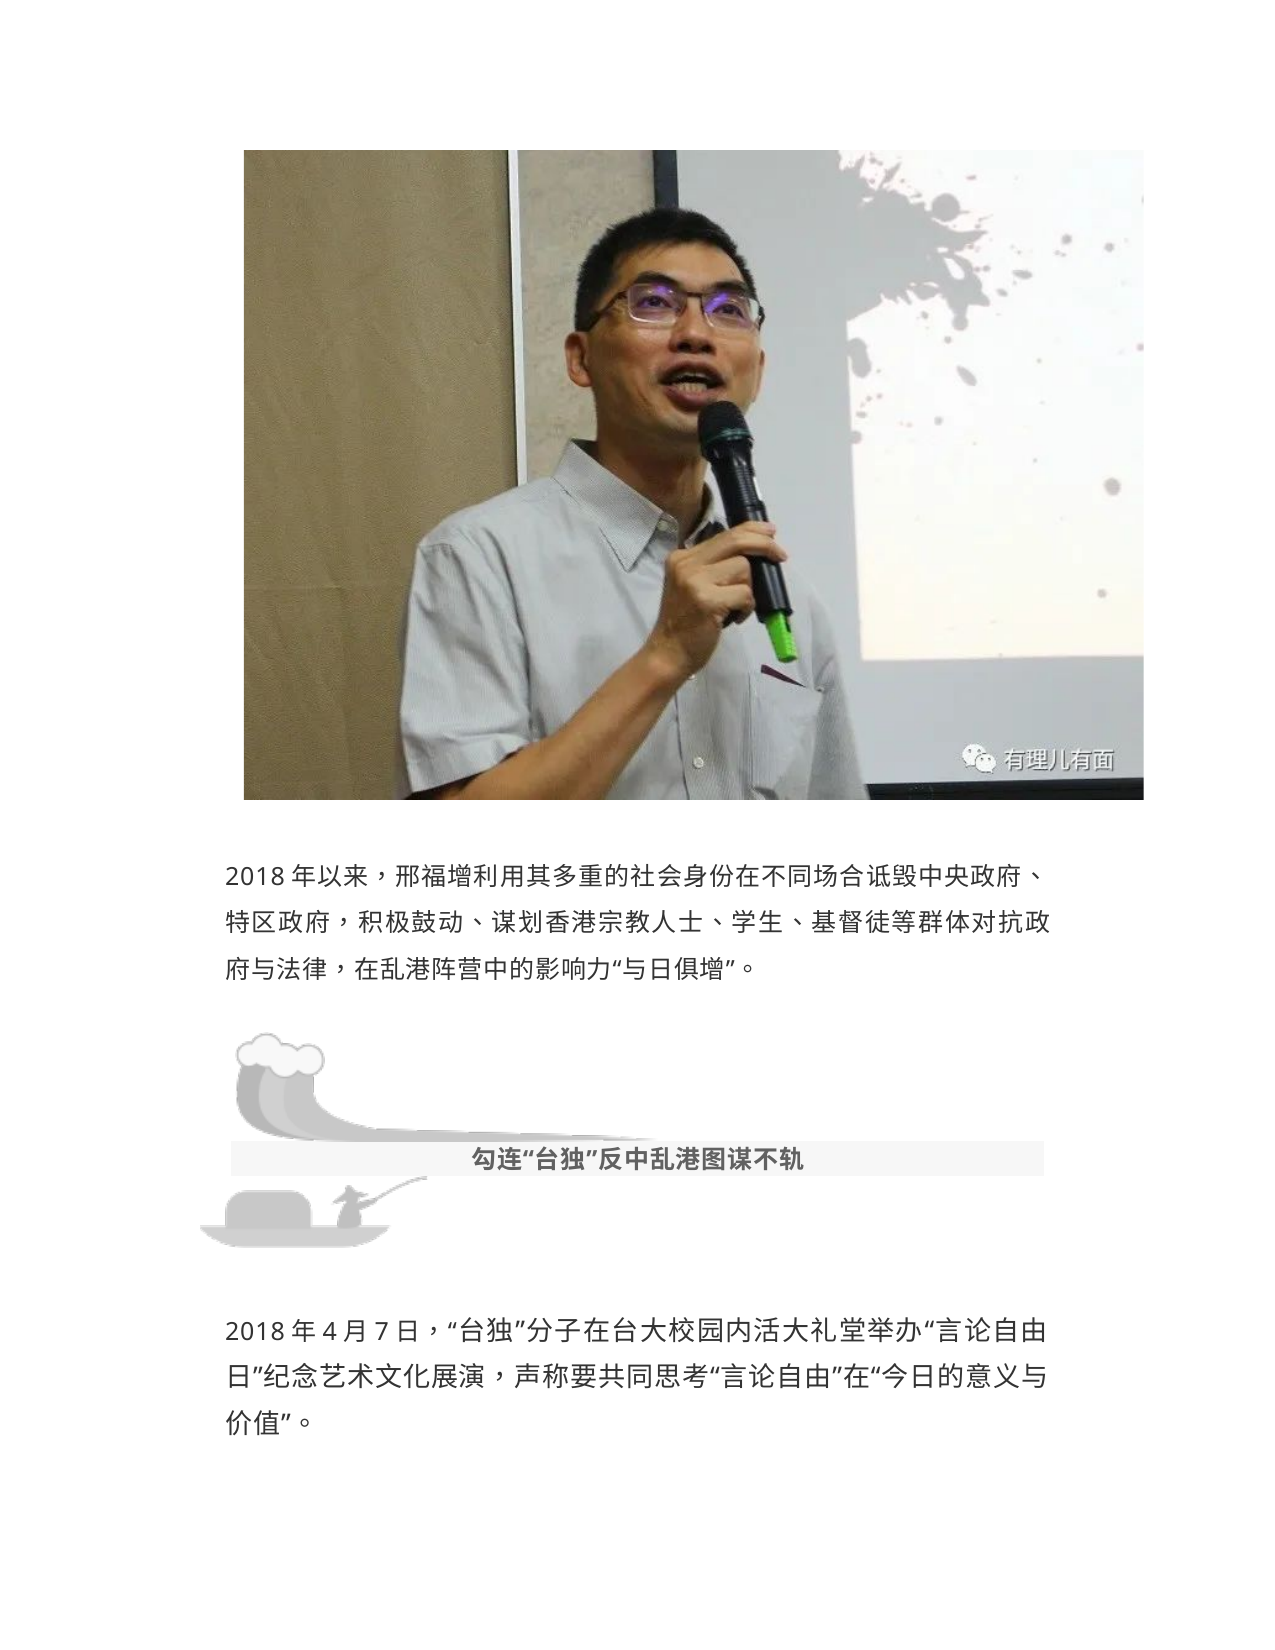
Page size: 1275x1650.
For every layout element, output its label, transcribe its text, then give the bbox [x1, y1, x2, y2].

picture [231, 1032, 663, 1142]
text 2018年以来，邢福增利用其多重的社会身份在不同场合诋毁中央政府、特区政府，积极鼓动、谋划香港宗教人士、学生、基督徒等群体对抗政府与法律，在乱港阵营中的影响力“与日俱增”。 [225, 846, 1050, 986]
picture [200, 1175, 428, 1248]
text 勾连“台独”反中乱港图谋不轨 [231, 1141, 1044, 1176]
picture [243, 150, 1144, 800]
text 2018年4月7日，“台独”分子在台大校园内活大礼堂举办“言论自由日”纪念艺术文化展演，声称要共同思考“言论自由”在“今日的意义与价值”。 [225, 1302, 1050, 1441]
